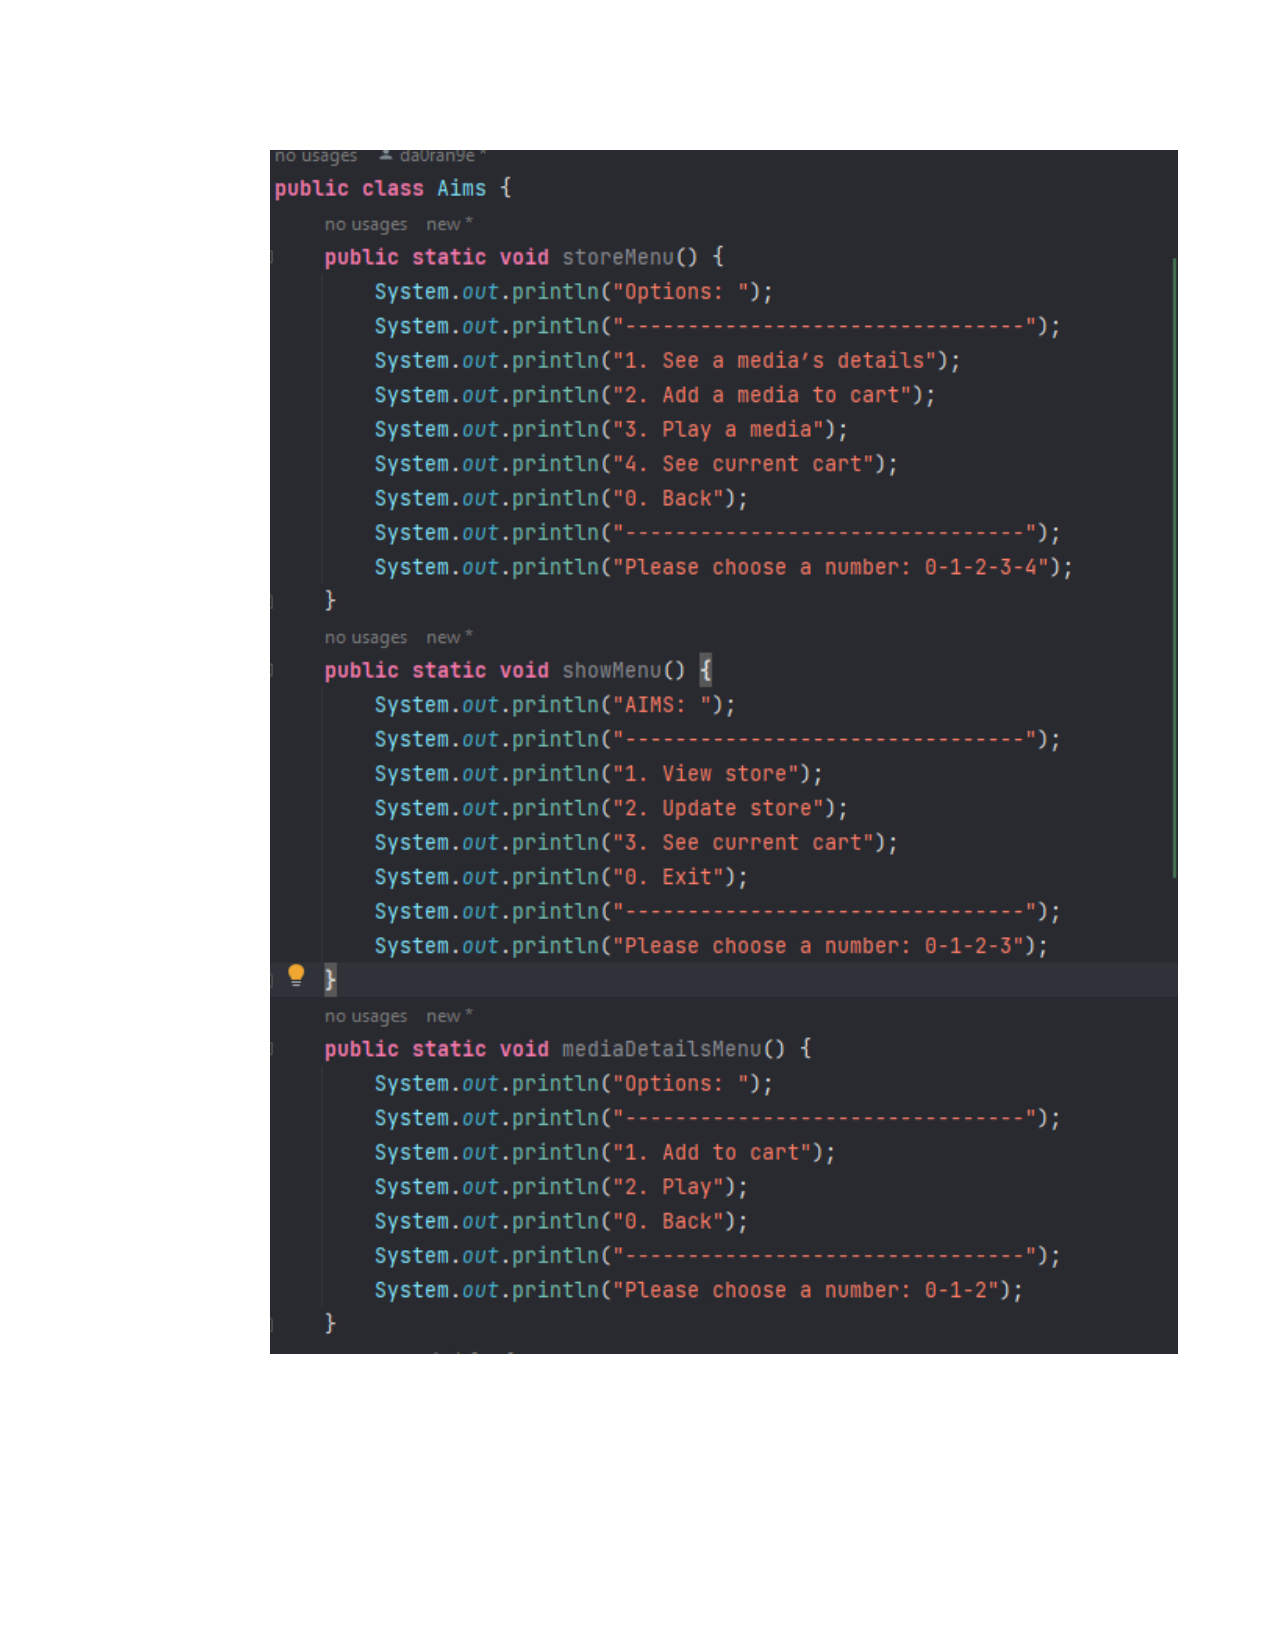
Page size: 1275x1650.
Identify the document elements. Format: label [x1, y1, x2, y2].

picture [270, 150, 1178, 1354]
